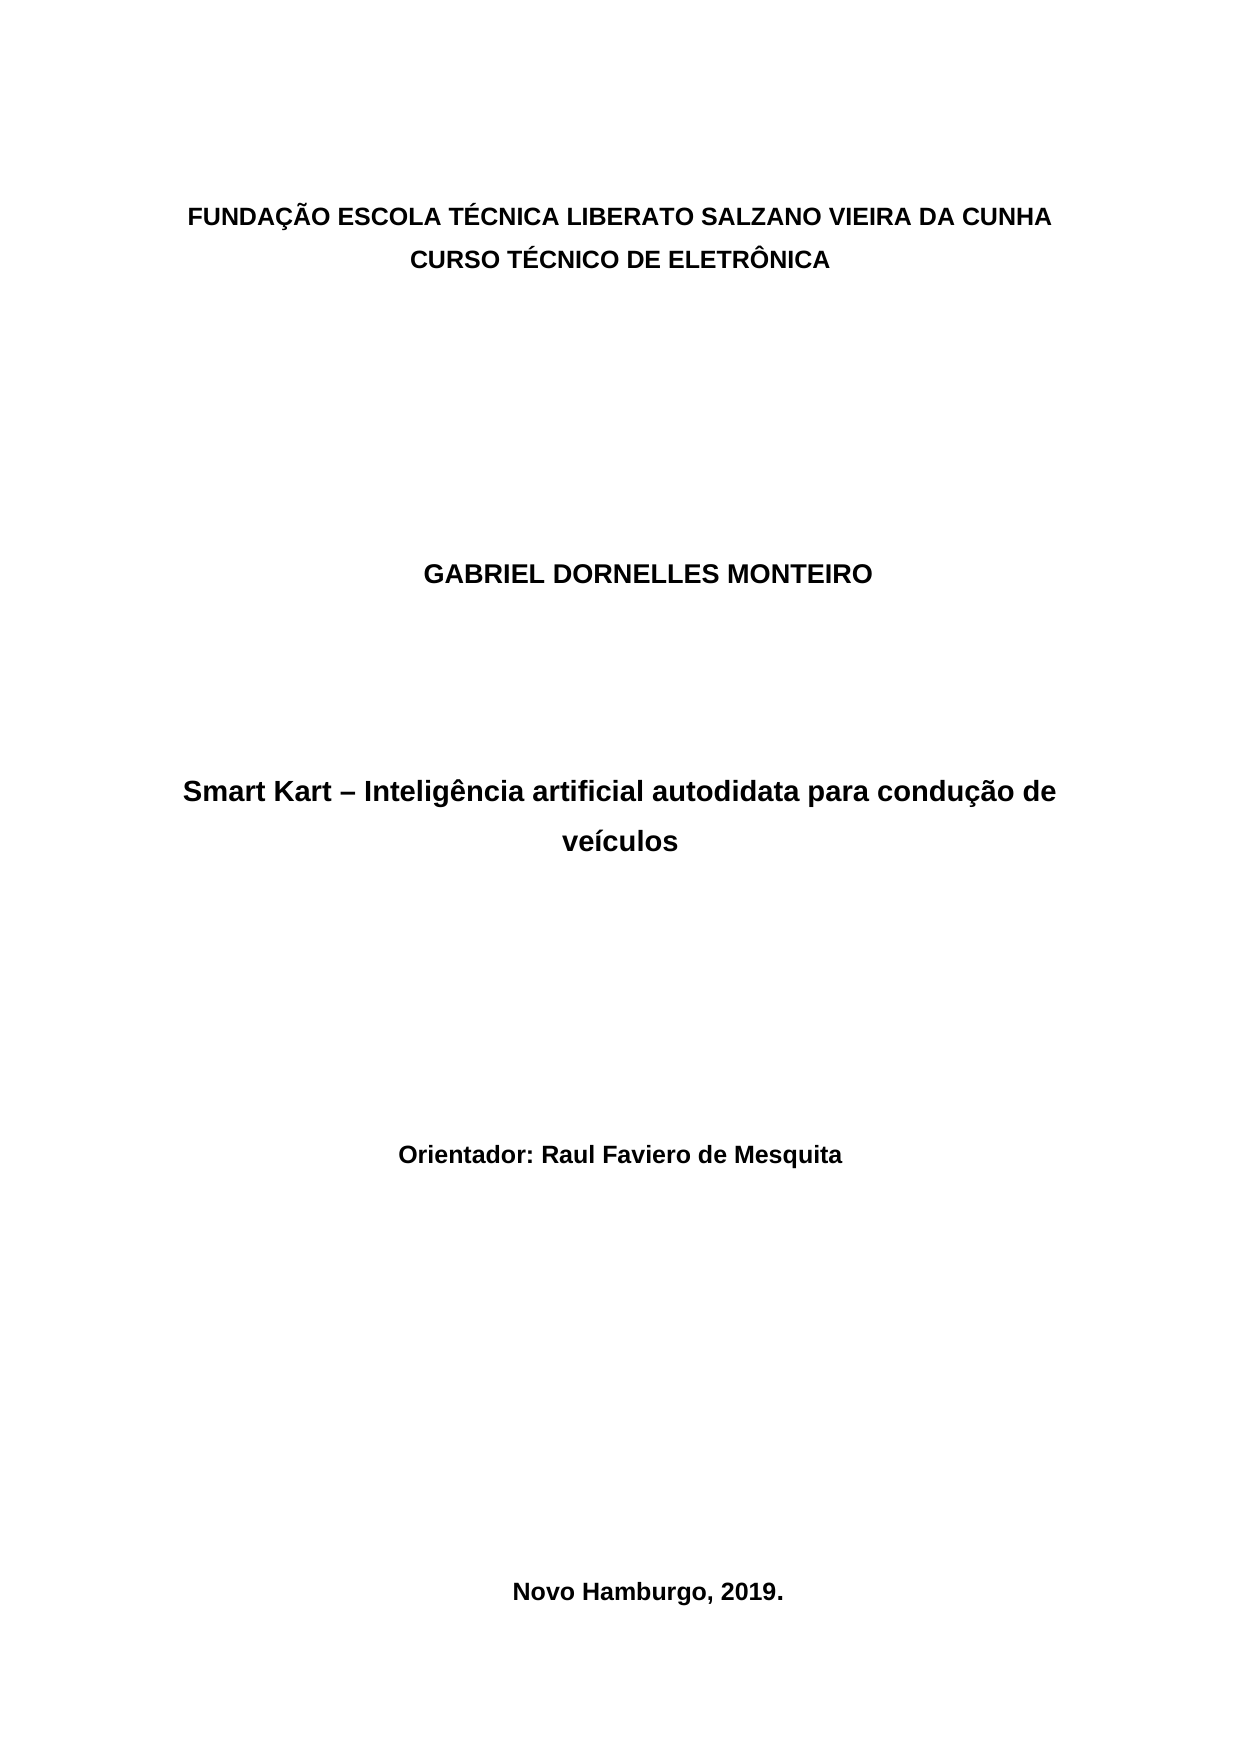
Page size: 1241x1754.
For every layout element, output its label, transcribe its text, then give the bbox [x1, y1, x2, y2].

text GABRIEL DORNELLES MONTEIRO [56, 558, 1240, 589]
text Novo Hamburgo, 2019. [56, 1575, 1240, 1606]
subtitle FUNDAÇÃO ESCOLA TÉCNICA LIBERATO SALZANO VIEIRA DA CUNHA CURSO TÉCNICO DE ELETRÔNICA [181, 201, 1059, 273]
text Smart Kart – Inteligência artificial autodidata para condução de veículos [181, 773, 1059, 857]
subtitle Orientador: Raul Faviero de Mesquita [181, 1140, 1060, 1168]
